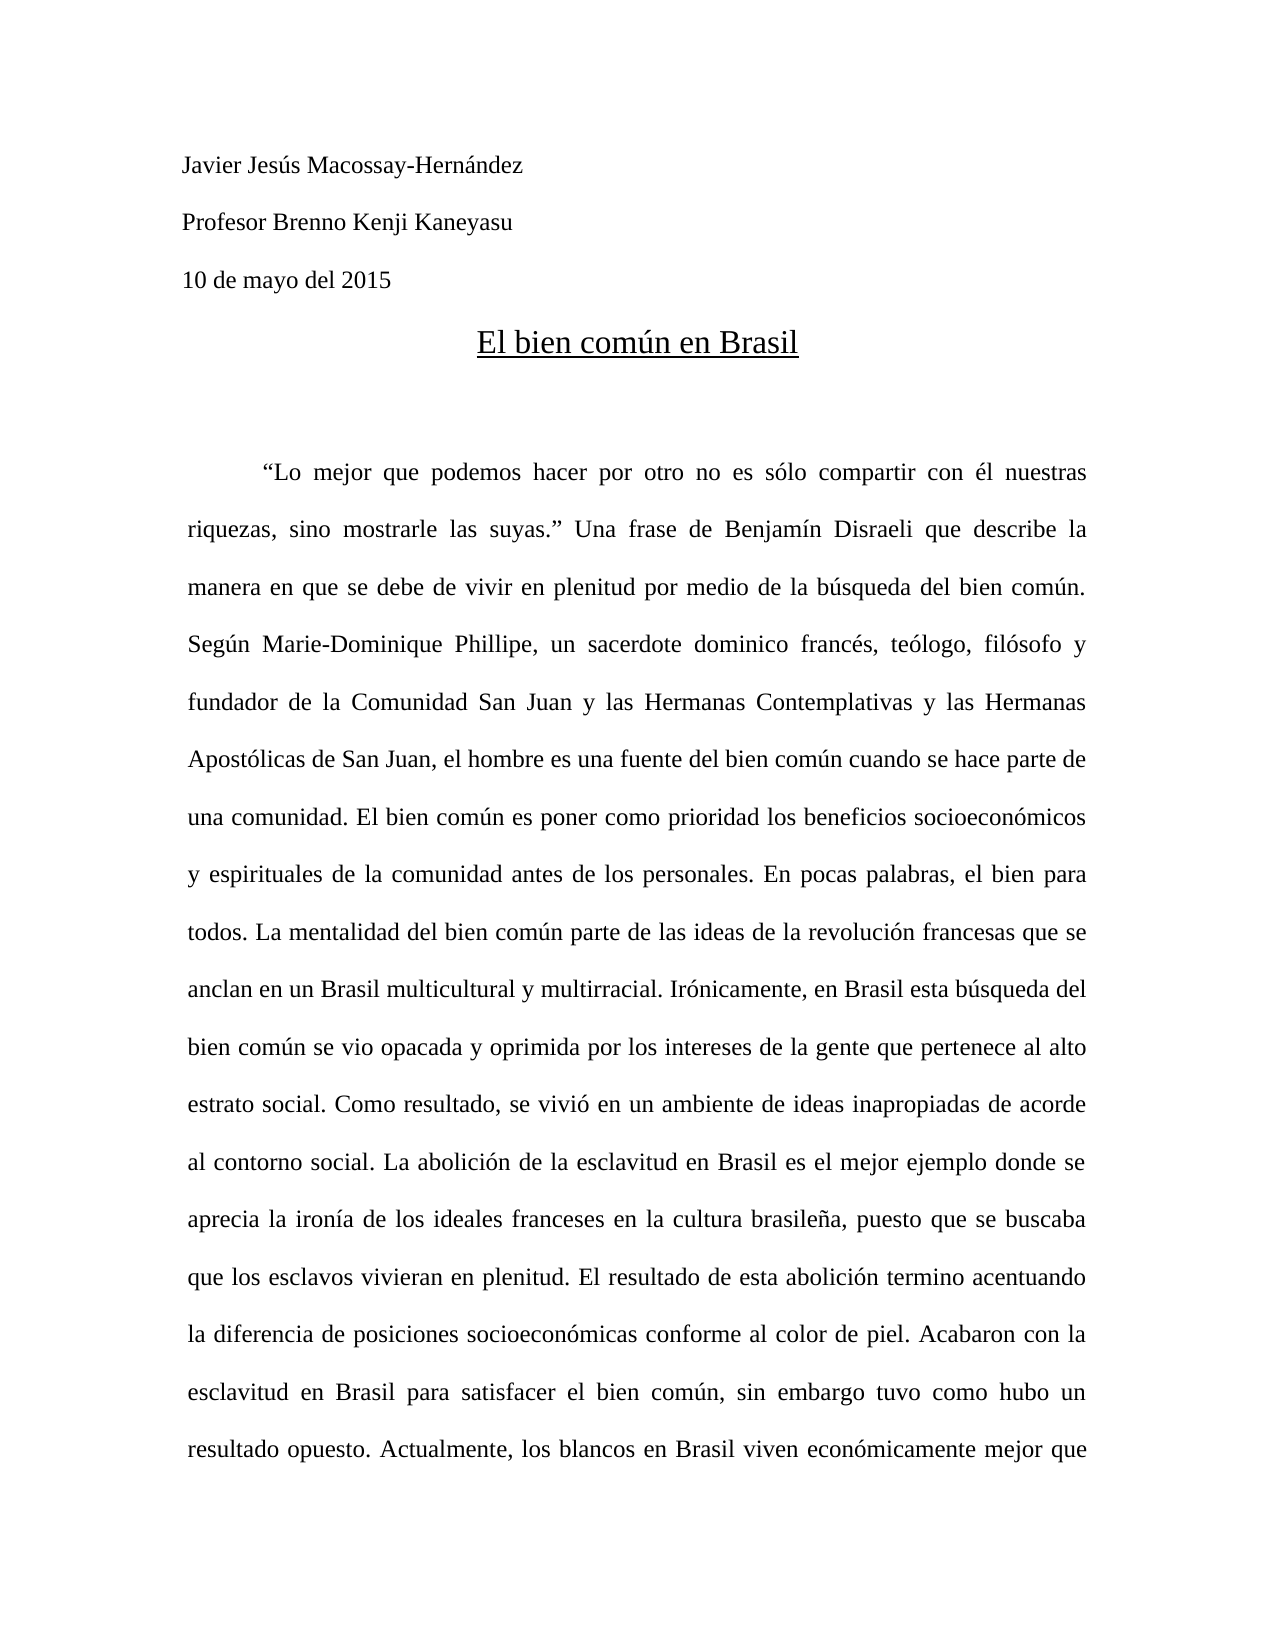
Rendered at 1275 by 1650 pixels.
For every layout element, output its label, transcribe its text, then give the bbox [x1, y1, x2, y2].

text Profesor Brenno Kenji Kaneyasu [182, 207, 1093, 236]
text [187, 457, 1087, 1463]
text 10 de mayo del 2015 [182, 265, 1093, 294]
text El bien común en Brasil [182, 322, 1093, 361]
text Javier Jesús Macossay-Hernández [182, 150, 1093, 179]
